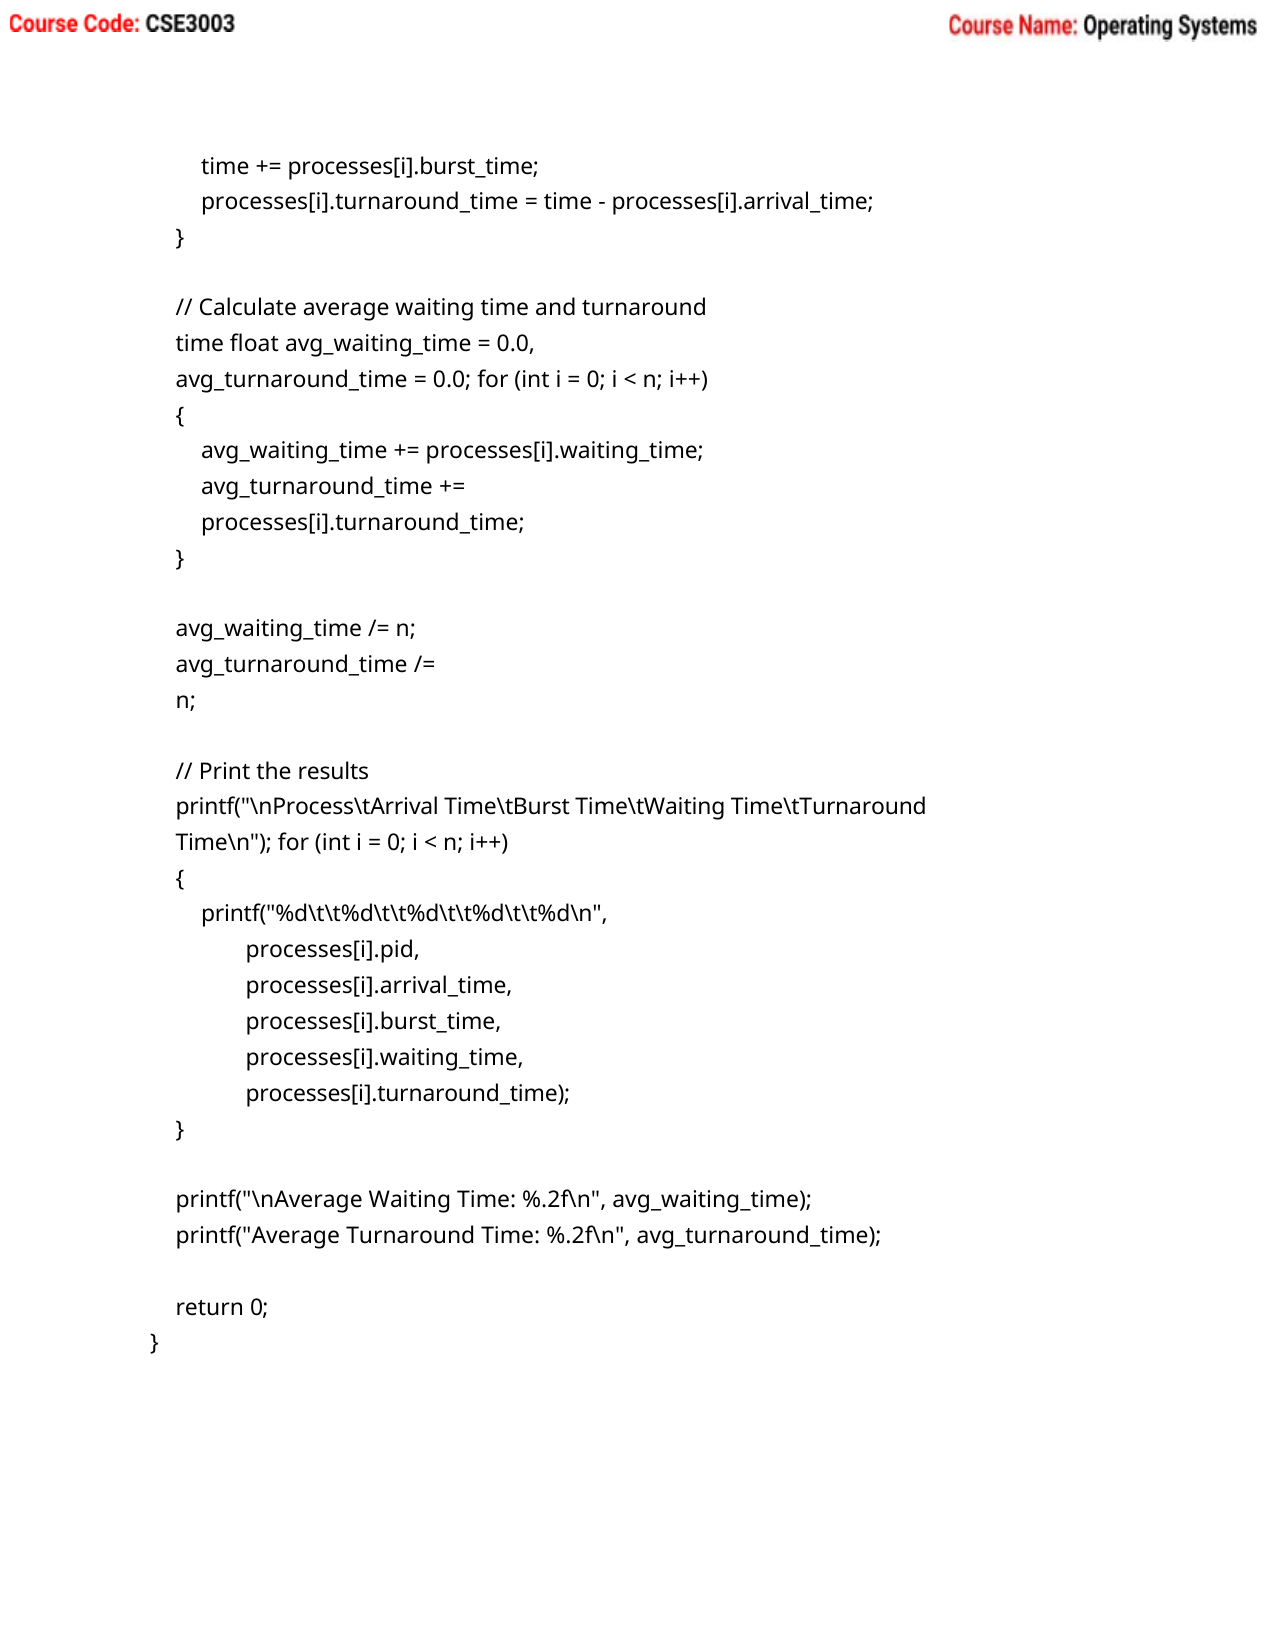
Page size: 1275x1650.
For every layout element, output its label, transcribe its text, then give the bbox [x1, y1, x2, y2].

text { [175, 398, 1125, 430]
text // Calculate average waiting time and turnaround time float avg_waiting_time = 0.0, avg_turnaround_time = 0.0; for (int i = 0; i < n; i++) [175, 291, 757, 394]
text // Print the results [175, 755, 1125, 786]
text return 0; [175, 1290, 1125, 1322]
text processes[i].turnaround_time = time - processes[i].arrival_time; [201, 185, 1125, 216]
text printf("%d\t\t%d\t\t%d\t\t%d\t\t%d\n", processes[i].pid, processes[i].arrival_time, [201, 897, 671, 1000]
text printf("\nAverage Waiting Time: %.2f\n", avg_waiting_time); printf("Average Turnaround Time: %.2f\n", avg_turnaround_time); [175, 1183, 898, 1251]
text } [175, 220, 1125, 252]
picture [949, 13, 1257, 42]
text } [175, 542, 1125, 573]
text } [175, 1113, 1125, 1144]
text processes[i].burst_time, processes[i].waiting_time, processes[i].turnaround_time); [245, 1005, 757, 1108]
text printf("\nProcess\tArrival Time\tBurst Time\tWaiting Time\tTurnaround Time\n"); for (int i = 0; i < n; i++) [175, 790, 975, 857]
text { [175, 862, 1125, 893]
picture [9, 13, 235, 32]
text avg_waiting_time /= n; avg_turnaround_time /= n; [175, 612, 451, 715]
text } [150, 1326, 1125, 1357]
text time += processes[i].burst_time; [201, 150, 1125, 181]
text avg_waiting_time += processes[i].waiting_time; avg_turnaround_time += processes[i].turnaround_time; [201, 434, 779, 537]
